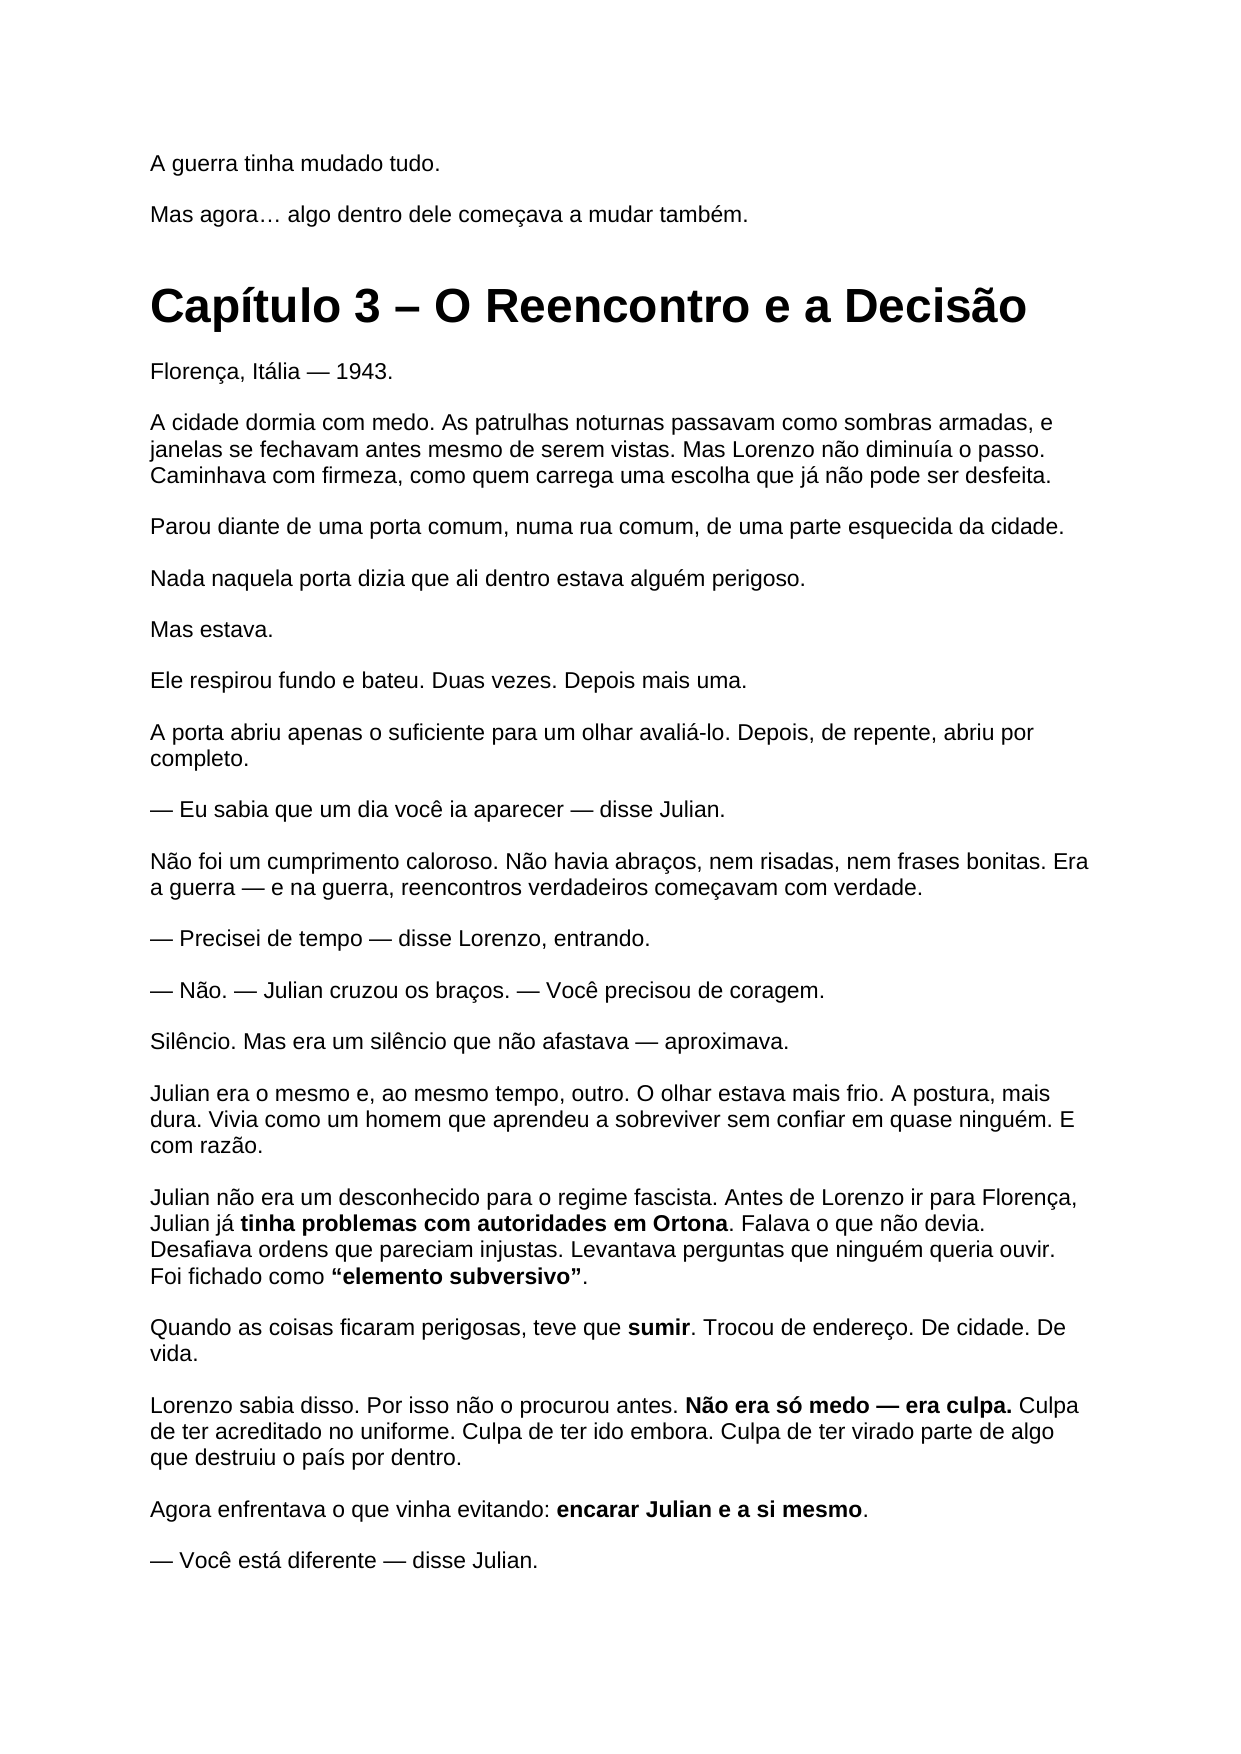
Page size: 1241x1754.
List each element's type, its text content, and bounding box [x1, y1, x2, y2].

text Silêncio. Mas era um silêncio que não afastava — aproximava. [150, 1028, 1090, 1054]
text A cidade dormia com medo. As patrulhas noturnas passavam como sombras armadas, e janelas se fechavam antes mesmo de serem vistas. Mas Lorenzo não diminuía o passo. Caminhava com firmeza, como quem carrega uma escolha que já não pode ser desfeita. [150, 409, 1090, 488]
text A guerra tinha mudado tudo. [150, 150, 1090, 176]
subtitle Capítulo 3 – O Reencontro e a Decisão [150, 278, 1090, 333]
text Florença, Itália — 1943. [150, 358, 1090, 384]
text Julian era o mesmo e, ao mesmo tempo, outro. O olhar estava mais frio. A postura, mais dura. Vivia como um homem que aprendeu a sobreviver sem confiar em quase ninguém. E com razão. [150, 1079, 1090, 1158]
text — Eu sabia que um dia você ia aparecer — disse Julian. [150, 796, 1090, 823]
text — Você está diferente — disse Julian. [150, 1547, 1090, 1573]
text Ele respirou fundo e bateu. Duas vezes. Depois mais uma. [150, 667, 1090, 694]
text Lorenzo sabia disso. Por isso não o procurou antes. Não era só medo — era culpa. Culpa de ter acreditado no uniforme. Culpa de ter ido embora. Culpa de ter virado parte de algo que destruiu o país por dentro. [150, 1392, 1090, 1471]
text Parou diante de uma porta comum, numa rua comum, de uma parte esquecida da cidade. [150, 513, 1090, 539]
text Mas agora… algo dentro dele começava a mudar também. [150, 201, 1090, 228]
text Não foi um cumprimento caloroso. Não havia abraços, nem risadas, nem frases bonitas. Era a guerra — e na guerra, reencontros verdadeiros começavam com verdade. [150, 848, 1090, 900]
text A porta abriu apenas o suficiente para um olhar avaliá-lo. Depois, de repente, abriu por completo. [150, 719, 1090, 771]
text Nada naquela porta dizia que ali dentro estava alguém perigoso. [150, 564, 1090, 591]
text — Precisei de tempo — disse Lorenzo, entrando. [150, 925, 1090, 952]
text — Não. — Julian cruzou os braços. — Você precisou de coragem. [150, 977, 1090, 1003]
text Mas estava. [150, 616, 1090, 642]
text Quando as coisas ficaram perigosas, teve que sumir. Trocou de endereço. De cidade. De vida. [150, 1314, 1090, 1367]
text Julian não era um desconhecido para o regime fascista. Antes de Lorenzo ir para Florença, Julian já tinha problemas com autoridades em Ortona. Falava o que não devia. Desafiava ordens que pareciam injustas. Levantava perguntas que ninguém queria ouvir. Foi fichado como “elemento subversivo”. [150, 1183, 1090, 1289]
text Agora enfrentava o que vinha evitando: encarar Julian e a si mesmo. [150, 1496, 1090, 1522]
